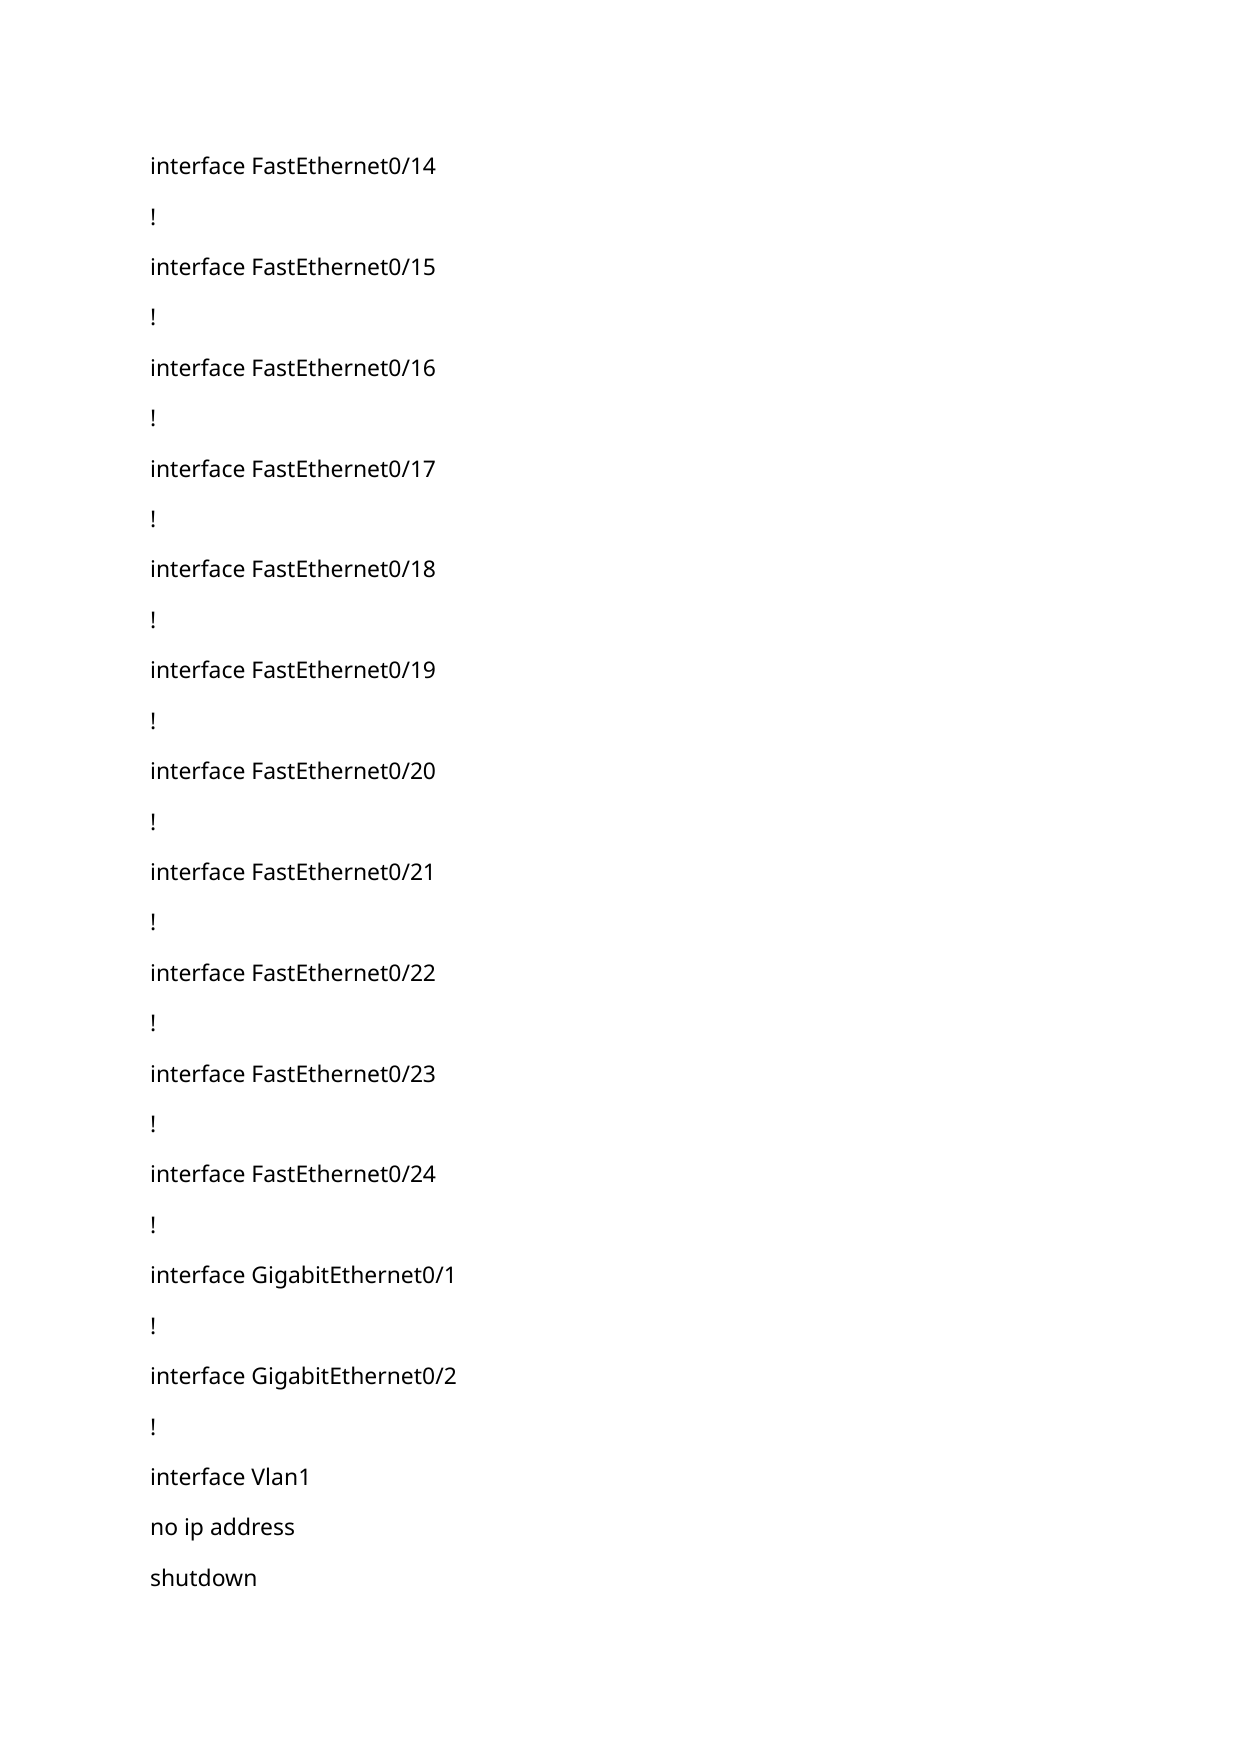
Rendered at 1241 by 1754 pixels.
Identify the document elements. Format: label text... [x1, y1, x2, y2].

text interface FastEthernet0/16 [150, 352, 1090, 383]
text interface FastEthernet0/19 [150, 654, 1090, 685]
text ! [150, 1108, 1090, 1139]
text no ip address [150, 1511, 1090, 1542]
text interface FastEthernet0/17 [150, 452, 1090, 484]
text interface GigabitEthernet0/1 [150, 1259, 1090, 1290]
text ! [150, 1007, 1090, 1038]
text ! [150, 906, 1090, 937]
text interface FastEthernet0/23 [150, 1057, 1090, 1089]
text shutdown [150, 1562, 1090, 1593]
text ! [150, 1209, 1090, 1240]
text interface FastEthernet0/22 [150, 957, 1090, 988]
text ! [150, 805, 1090, 837]
text ! [150, 503, 1090, 534]
text ! [150, 604, 1090, 635]
text interface GigabitEthernet0/2 [150, 1360, 1090, 1391]
text interface FastEthernet0/21 [150, 856, 1090, 887]
text interface FastEthernet0/20 [150, 755, 1090, 786]
text ! [150, 704, 1090, 736]
text ! [150, 402, 1090, 433]
text ! [150, 1410, 1090, 1442]
text ! [150, 301, 1090, 332]
text ! [150, 1309, 1090, 1341]
text interface FastEthernet0/18 [150, 553, 1090, 584]
text interface FastEthernet0/15 [150, 251, 1090, 282]
text interface Vlan1 [150, 1461, 1090, 1492]
text ! [150, 200, 1090, 232]
text interface FastEthernet0/24 [150, 1158, 1090, 1189]
text interface FastEthernet0/14 [150, 150, 1090, 181]
